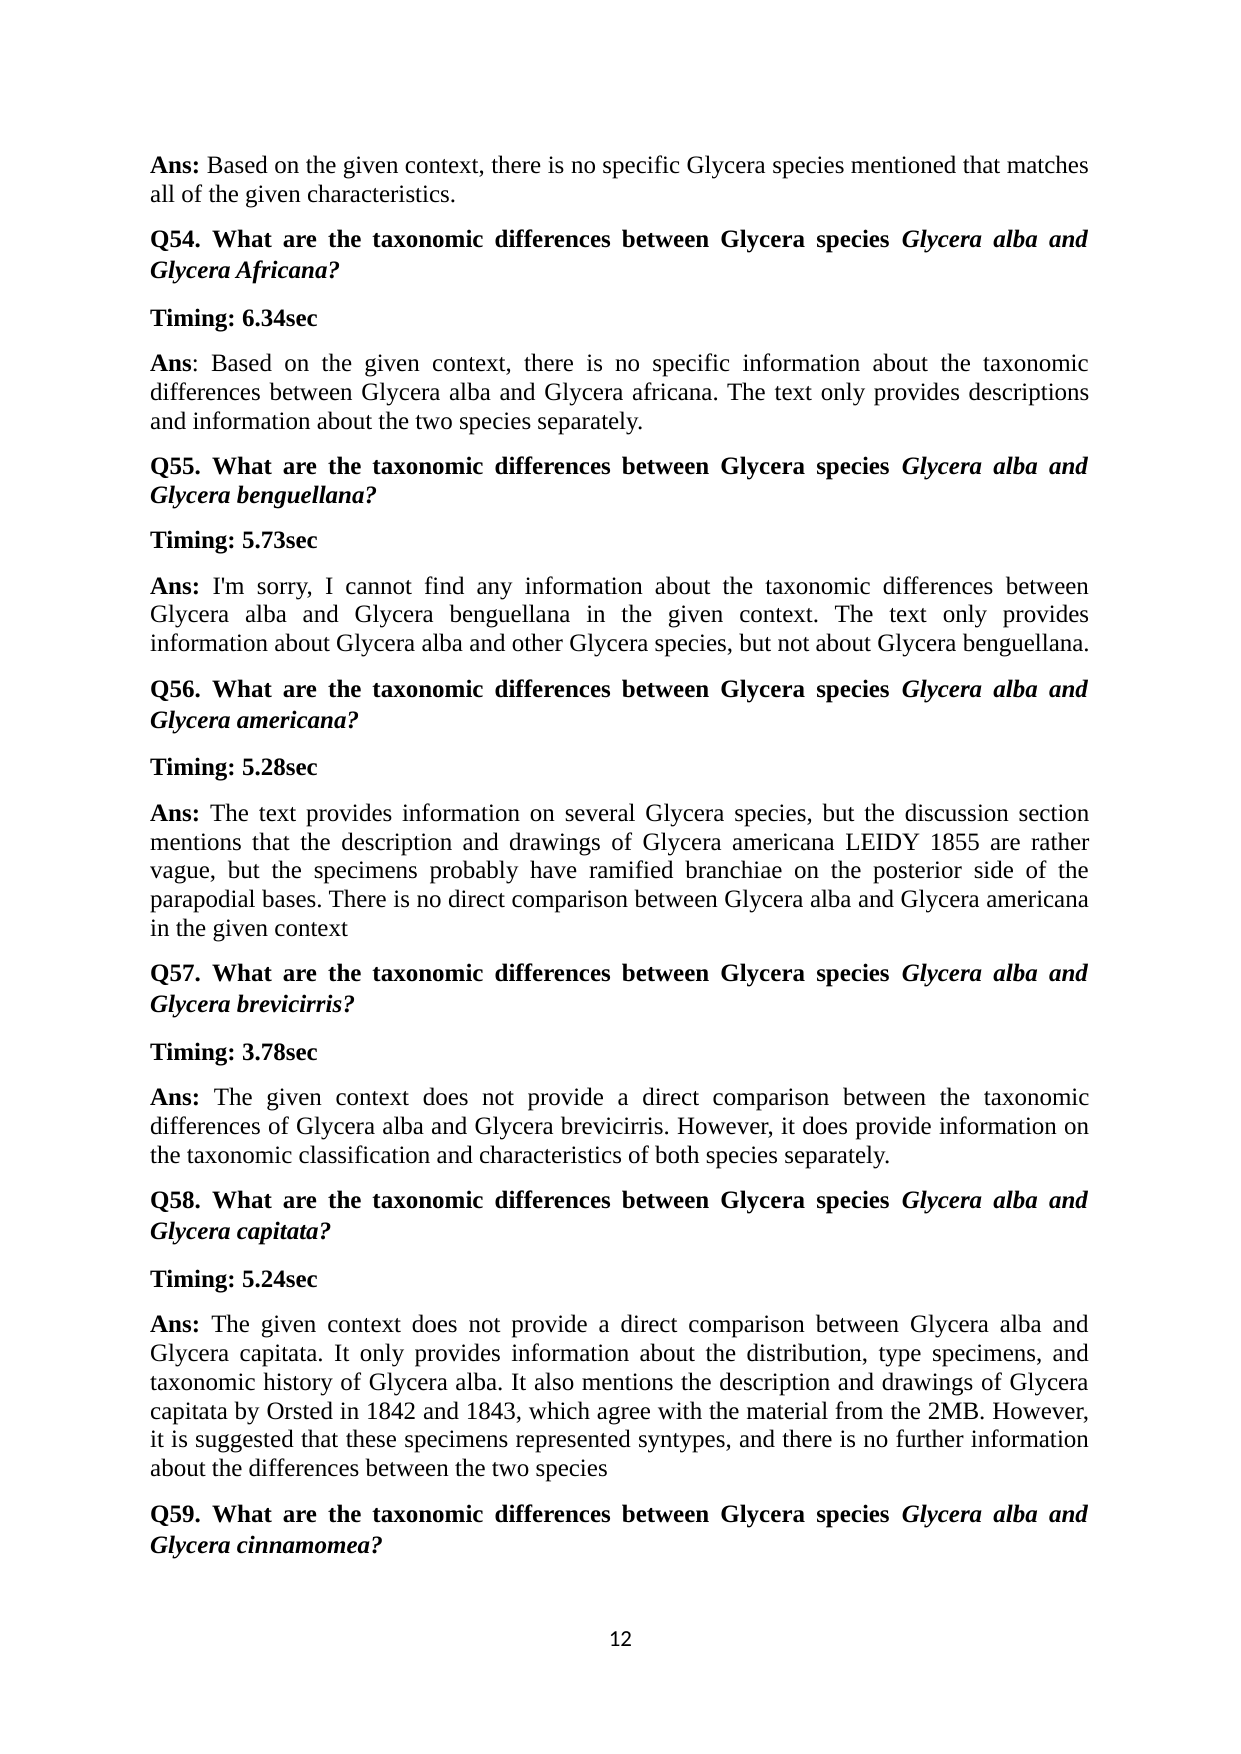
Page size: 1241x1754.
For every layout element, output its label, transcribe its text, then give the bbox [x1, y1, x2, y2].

text Ans: Based on the given context, there is no specific information about the taxonomic differences between Glycera alba and Glycera africana. The text only provides descriptions and information about the two species separately. [150, 348, 1090, 434]
text Ans: The text provides information on several Glycera species, but the discussion section mentions that the description and drawings of Glycera americana LEIDY 1855 are rather vague, but the specimens probably have ramified branchiae on the posterior side of the parapodial bases. There is no direct comparison between Glycera alba and Glycera americana in the given context [150, 798, 1090, 942]
text Timing: 3.78sec [150, 1037, 1090, 1066]
text Ans: The given context does not provide a direct comparison between Glycera alba and Glycera capitata. It only provides information about the distribution, type specimens, and taxonomic history of Glycera alba. It also mentions the description and drawings of Glycera capitata by Orsted in 1842 and 1843, which agree with the material from the 2MB. However, it is suggested that these specimens represented syntypes, and there is no further information about the differences between the two species [150, 1309, 1090, 1482]
text Q56. What are the taxonomic differences between Glycera species Glycera alba and Glycera americana? [150, 674, 1090, 733]
text Ans: The given context does not provide a direct comparison between the taxonomic differences of Glycera alba and Glycera brevicirris. However, it does provide information on the taxonomic classification and characteristics of both species separately. [150, 1082, 1090, 1169]
text Q55. What are the taxonomic differences between Glycera species Glycera alba and Glycera benguellana? [150, 451, 1090, 509]
text Ans: Based on the given context, there is no specific Glycera species mentioned that matches all of the given characteristics. [150, 150, 1090, 207]
text Q54. What are the taxonomic differences between Glycera species Glycera alba and Glycera Africana? [150, 224, 1090, 284]
text Q59. What are the taxonomic differences between Glycera species Glycera alba and Glycera cinnamomea? [150, 1499, 1090, 1558]
text Q58. What are the taxonomic differences between Glycera species Glycera alba and Glycera capitata? [150, 1185, 1090, 1245]
text Timing: 5.73sec [150, 525, 1090, 554]
text Timing: 6.34sec [150, 303, 1090, 332]
text Ans: I'm sorry, I cannot find any information about the taxonomic differences between Glycera alba and Glycera benguellana in the given context. The text only provides information about Glycera alba and other Glycera species, but not about Glycera benguellana. [150, 571, 1090, 657]
text Timing: 5.24sec [150, 1264, 1090, 1293]
text Q57. What are the taxonomic differences between Glycera species Glycera alba and Glycera brevicirris? [150, 958, 1090, 1018]
text Timing: 5.28sec [150, 752, 1090, 781]
